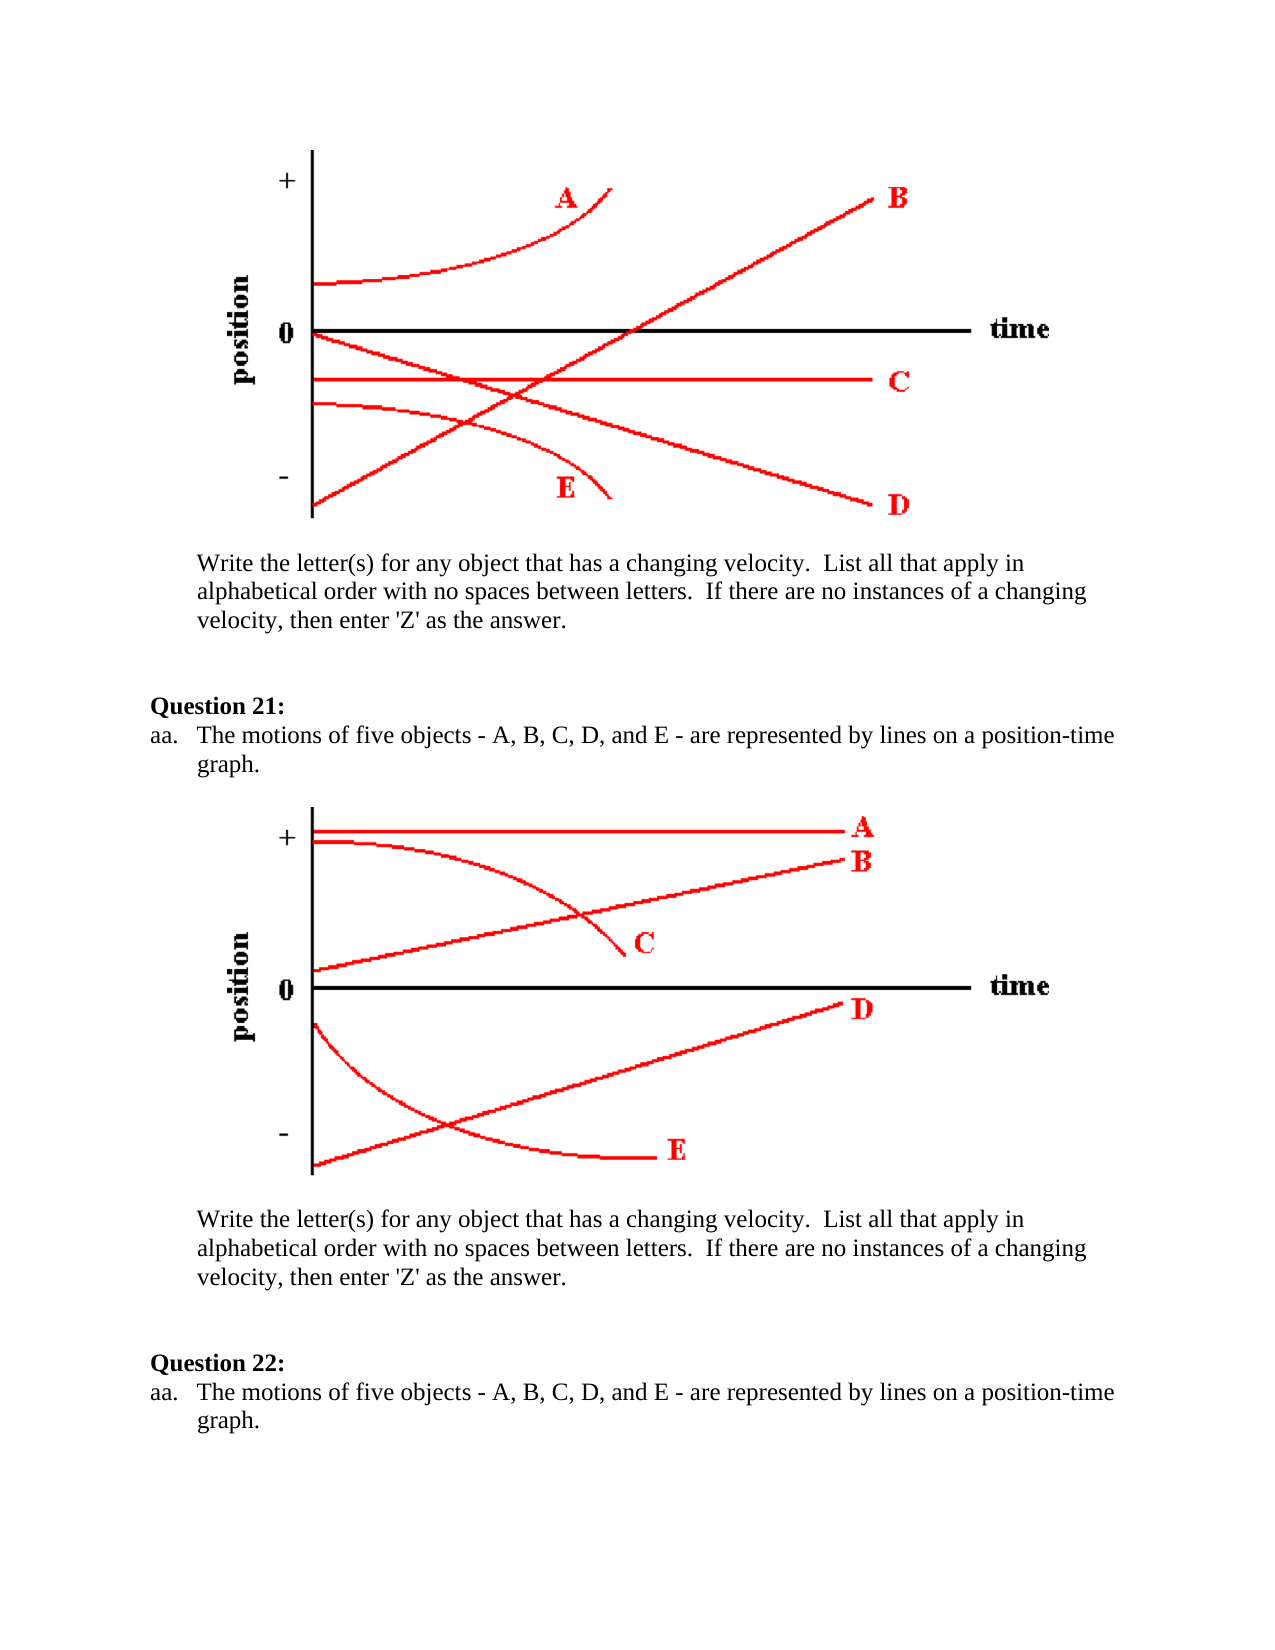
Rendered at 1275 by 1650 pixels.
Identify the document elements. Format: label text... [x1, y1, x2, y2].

picture [226, 806, 1049, 1176]
picture [226, 150, 1049, 519]
text Write the letter(s) for any object that has a changing velocity. List all that apply in alphabetical order with no spaces between letters. If there are no instances of a changing velocity, then enter 'Z' as the answer. [150, 1204, 1125, 1290]
text Question 21: [150, 691, 1125, 720]
text aa. The motions of five objects - A, B, C, D, and E - are represented by lines on a position-time graph. [150, 720, 1125, 778]
text Question 22: [150, 1348, 1125, 1377]
text Write the letter(s) for any object that has a changing velocity. List all that apply in alphabetical order with no spaces between letters. If there are no instances of a changing velocity, then enter 'Z' as the answer. [150, 548, 1125, 634]
text aa. The motions of five objects - A, B, C, D, and E - are represented by lines on a position-time graph. [150, 1377, 1125, 1434]
